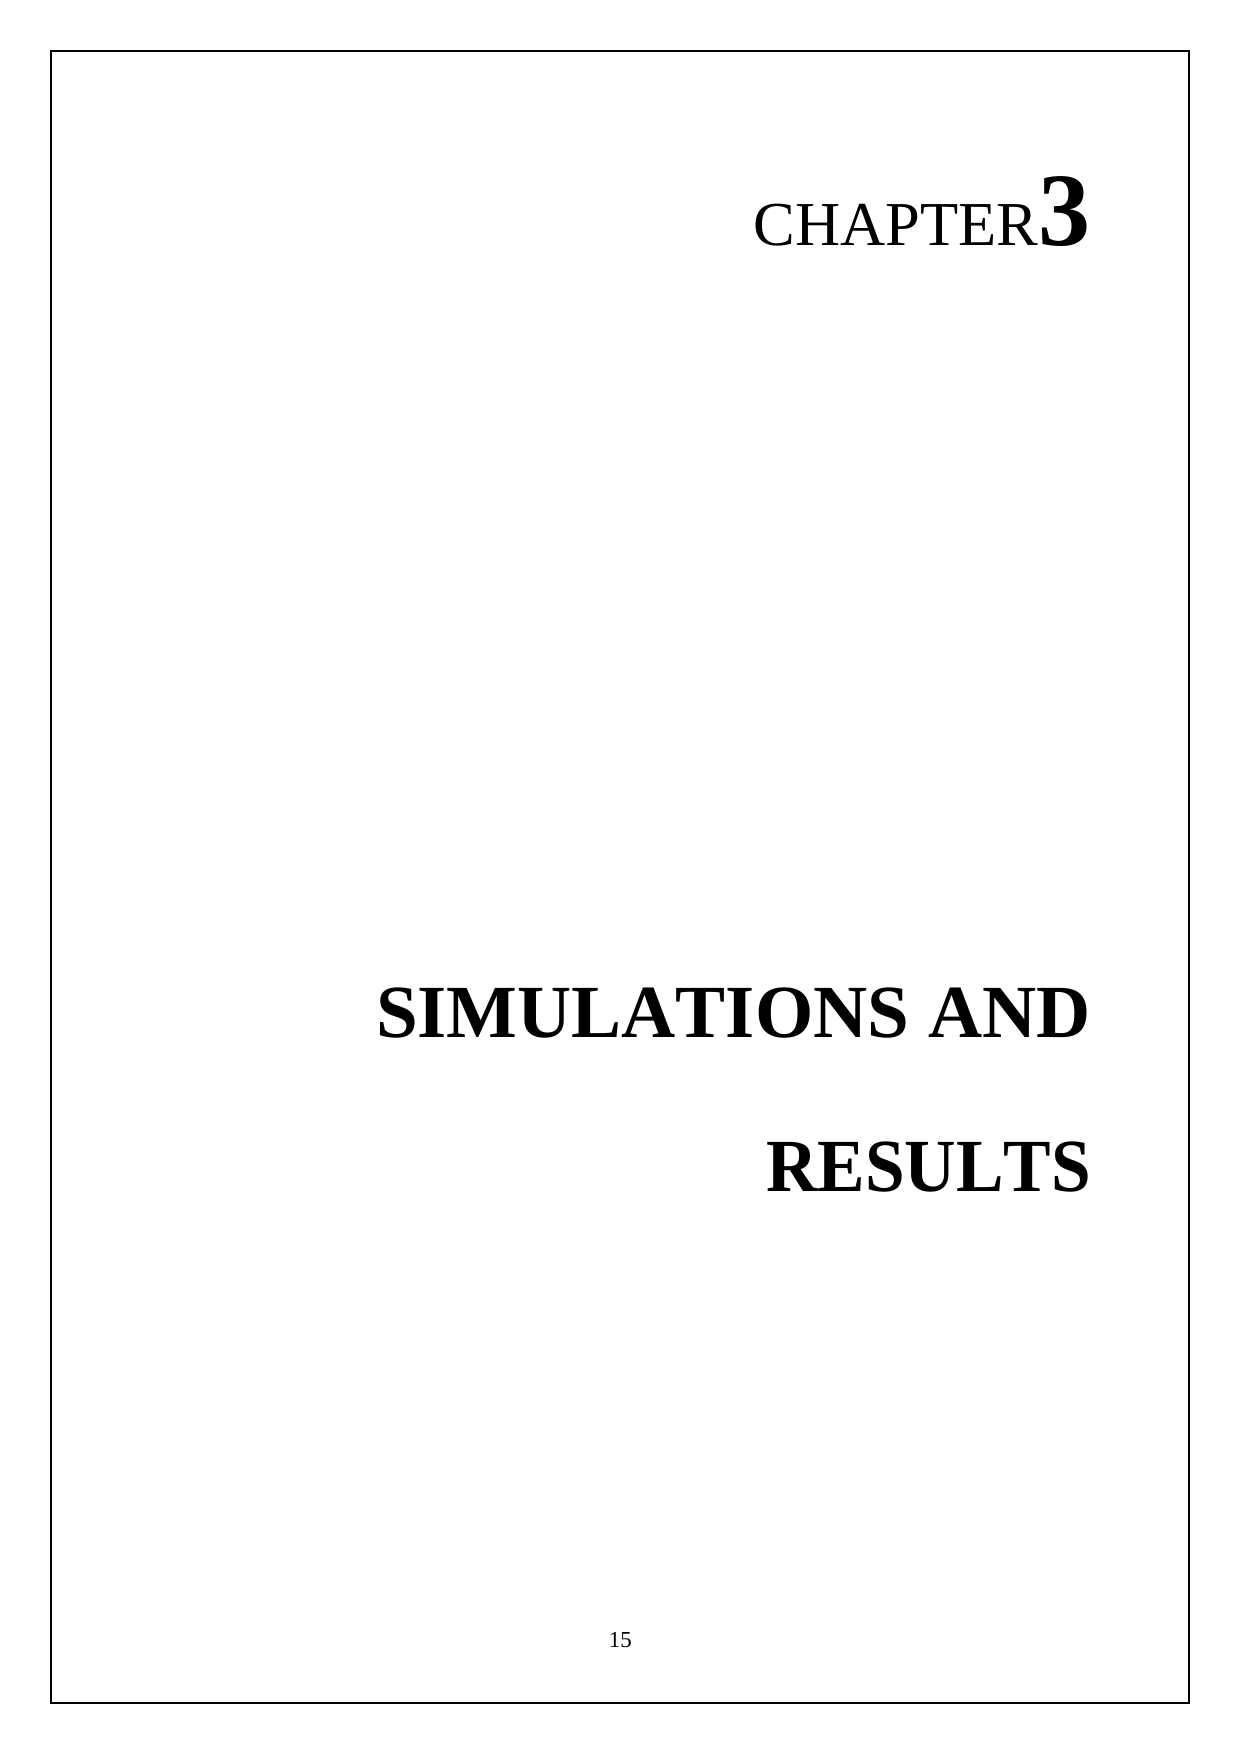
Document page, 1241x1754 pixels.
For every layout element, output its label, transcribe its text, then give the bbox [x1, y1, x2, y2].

text CHAPTER3 [754, 148, 1113, 268]
text SIMULATIONS AND [127, 967, 1090, 1053]
text RESULTS [127, 1121, 1091, 1208]
